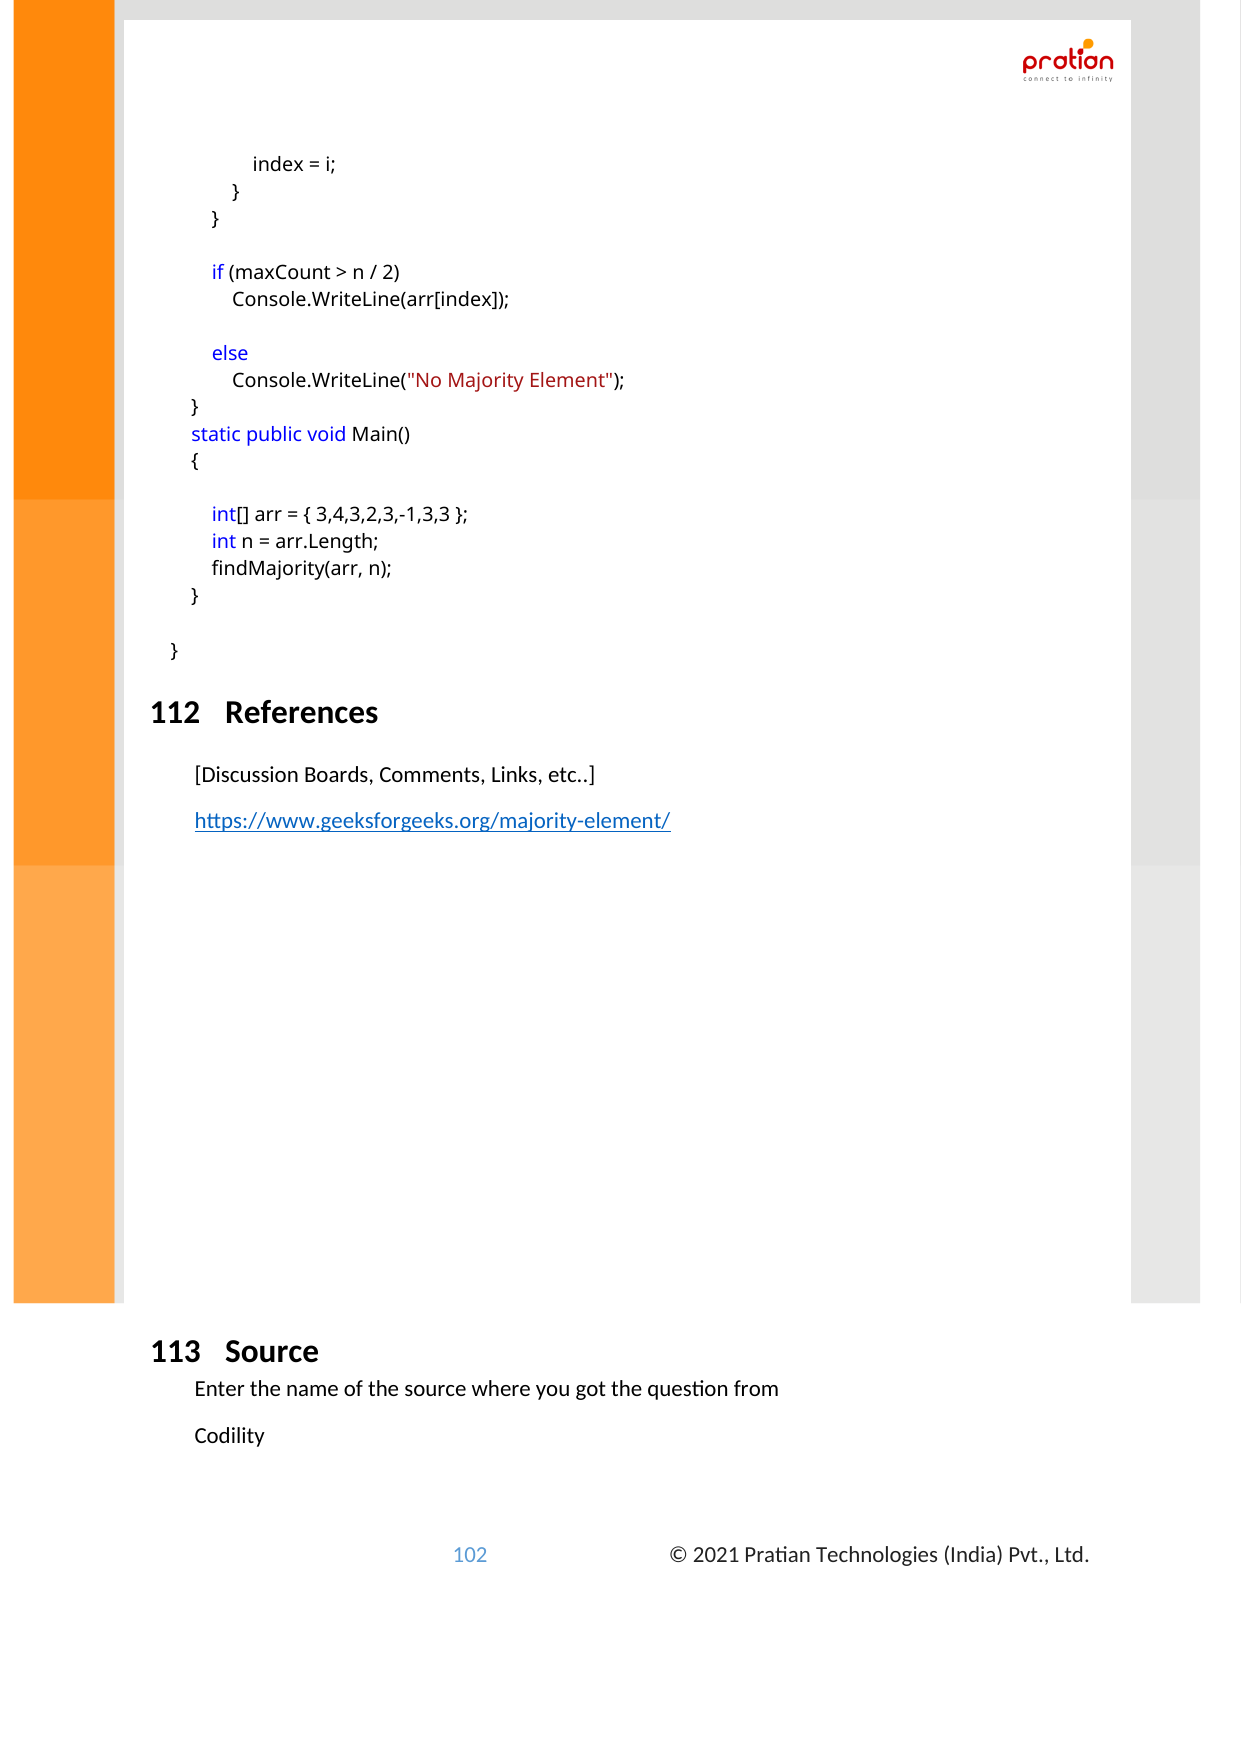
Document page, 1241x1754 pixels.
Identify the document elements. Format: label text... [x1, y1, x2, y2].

text else [150, 339, 1090, 366]
text } [150, 637, 1090, 664]
text Console.WriteLine("No Majority Element"); [150, 366, 1090, 393]
list Source [150, 1331, 1090, 1371]
text Console.WriteLine(arr[index]); [150, 285, 1090, 312]
text Codility [194, 1421, 1090, 1449]
text findMajority(arr, n); [150, 555, 1090, 582]
text Enter the name of the source where you got the question from [194, 1374, 1090, 1402]
text int[] arr = { 3,4,3,2,3,-1,3,3 }; [150, 501, 1090, 528]
text } [150, 204, 1090, 231]
text [Discussion Boards, Comments, Links, etc..] [194, 760, 1090, 788]
text int n = arr.Length; [150, 528, 1090, 555]
text index = i; [150, 150, 1090, 177]
picture [13, 0, 1241, 1545]
list References [149, 691, 1090, 731]
text https://www.geeksforgeeks.org/majority-element/ [194, 807, 1090, 834]
text { [150, 447, 1090, 474]
text } [150, 582, 1090, 609]
text static public void Main() [150, 420, 1090, 447]
text } [150, 177, 1090, 204]
text } [150, 393, 1090, 420]
text if (maxCount > n / 2) [150, 258, 1090, 285]
